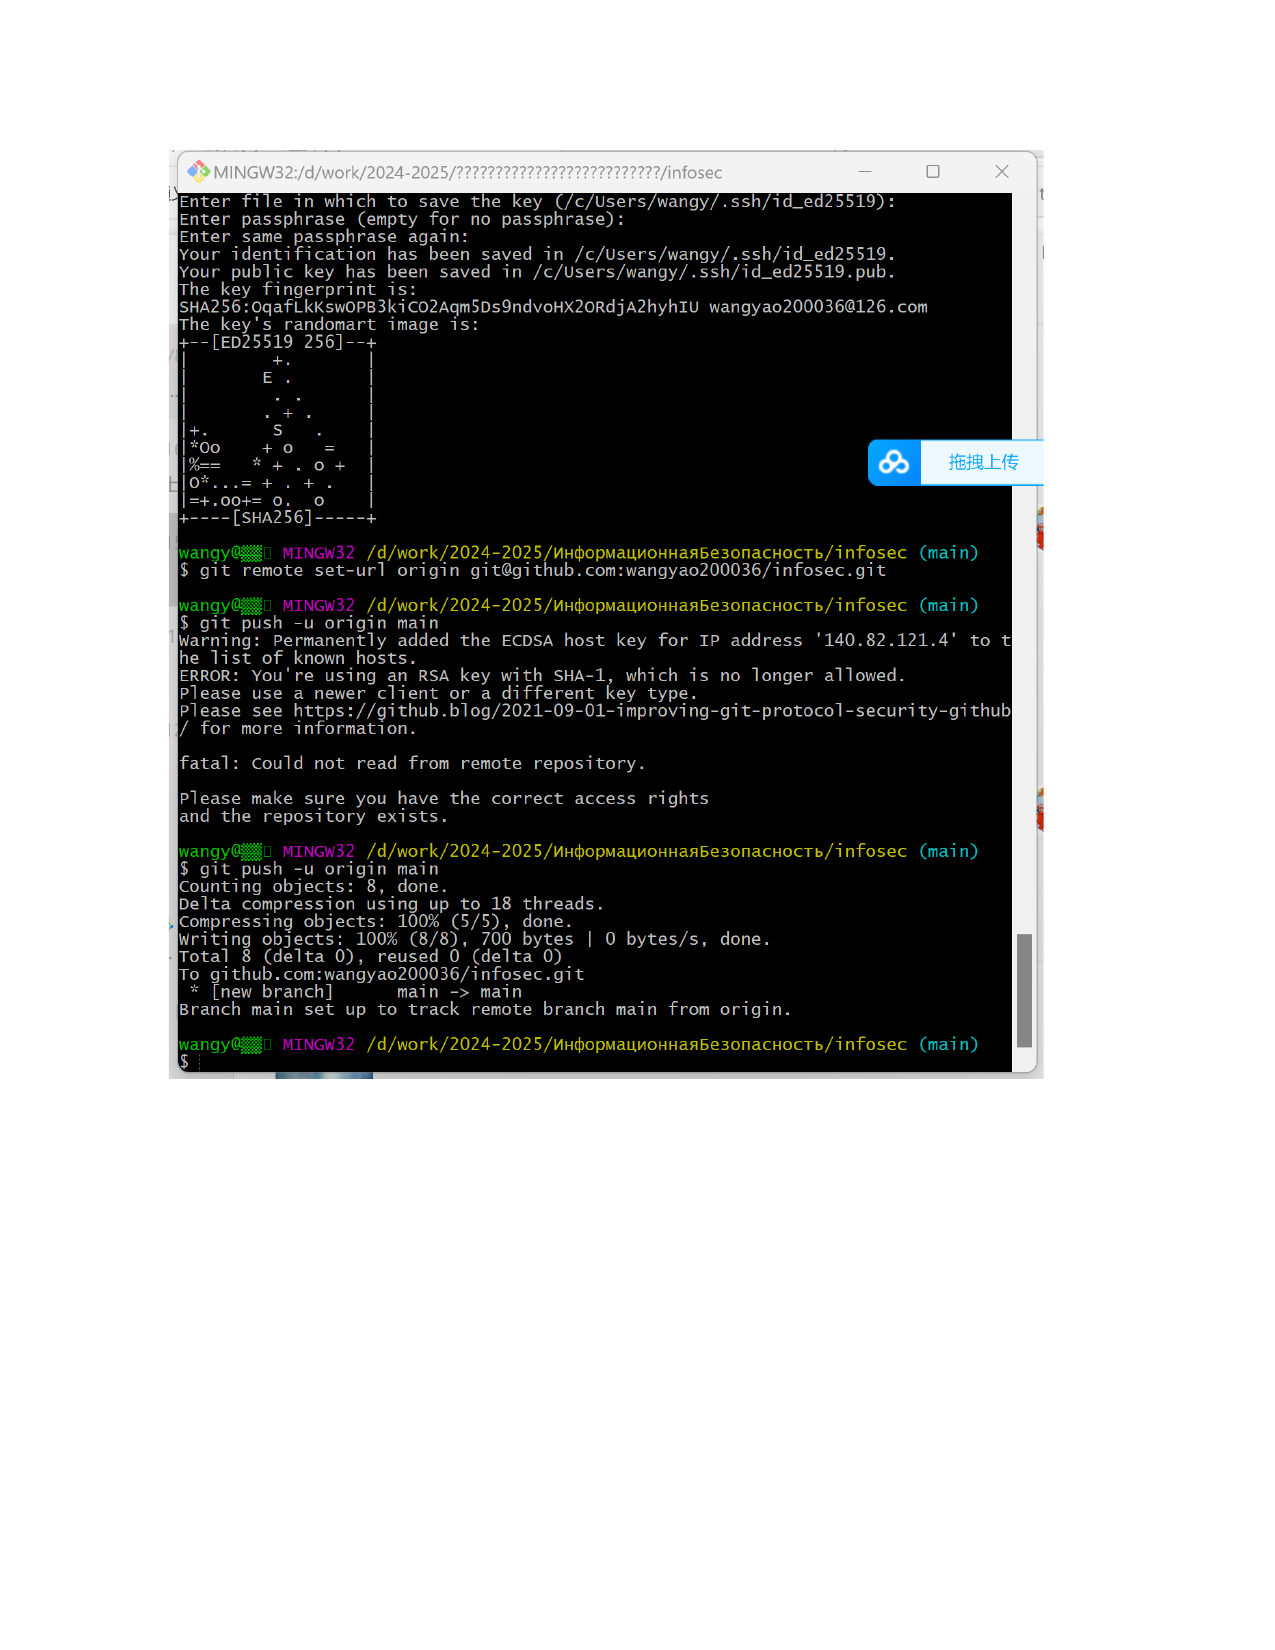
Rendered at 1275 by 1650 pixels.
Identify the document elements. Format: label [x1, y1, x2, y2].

picture [168, 150, 1044, 1079]
